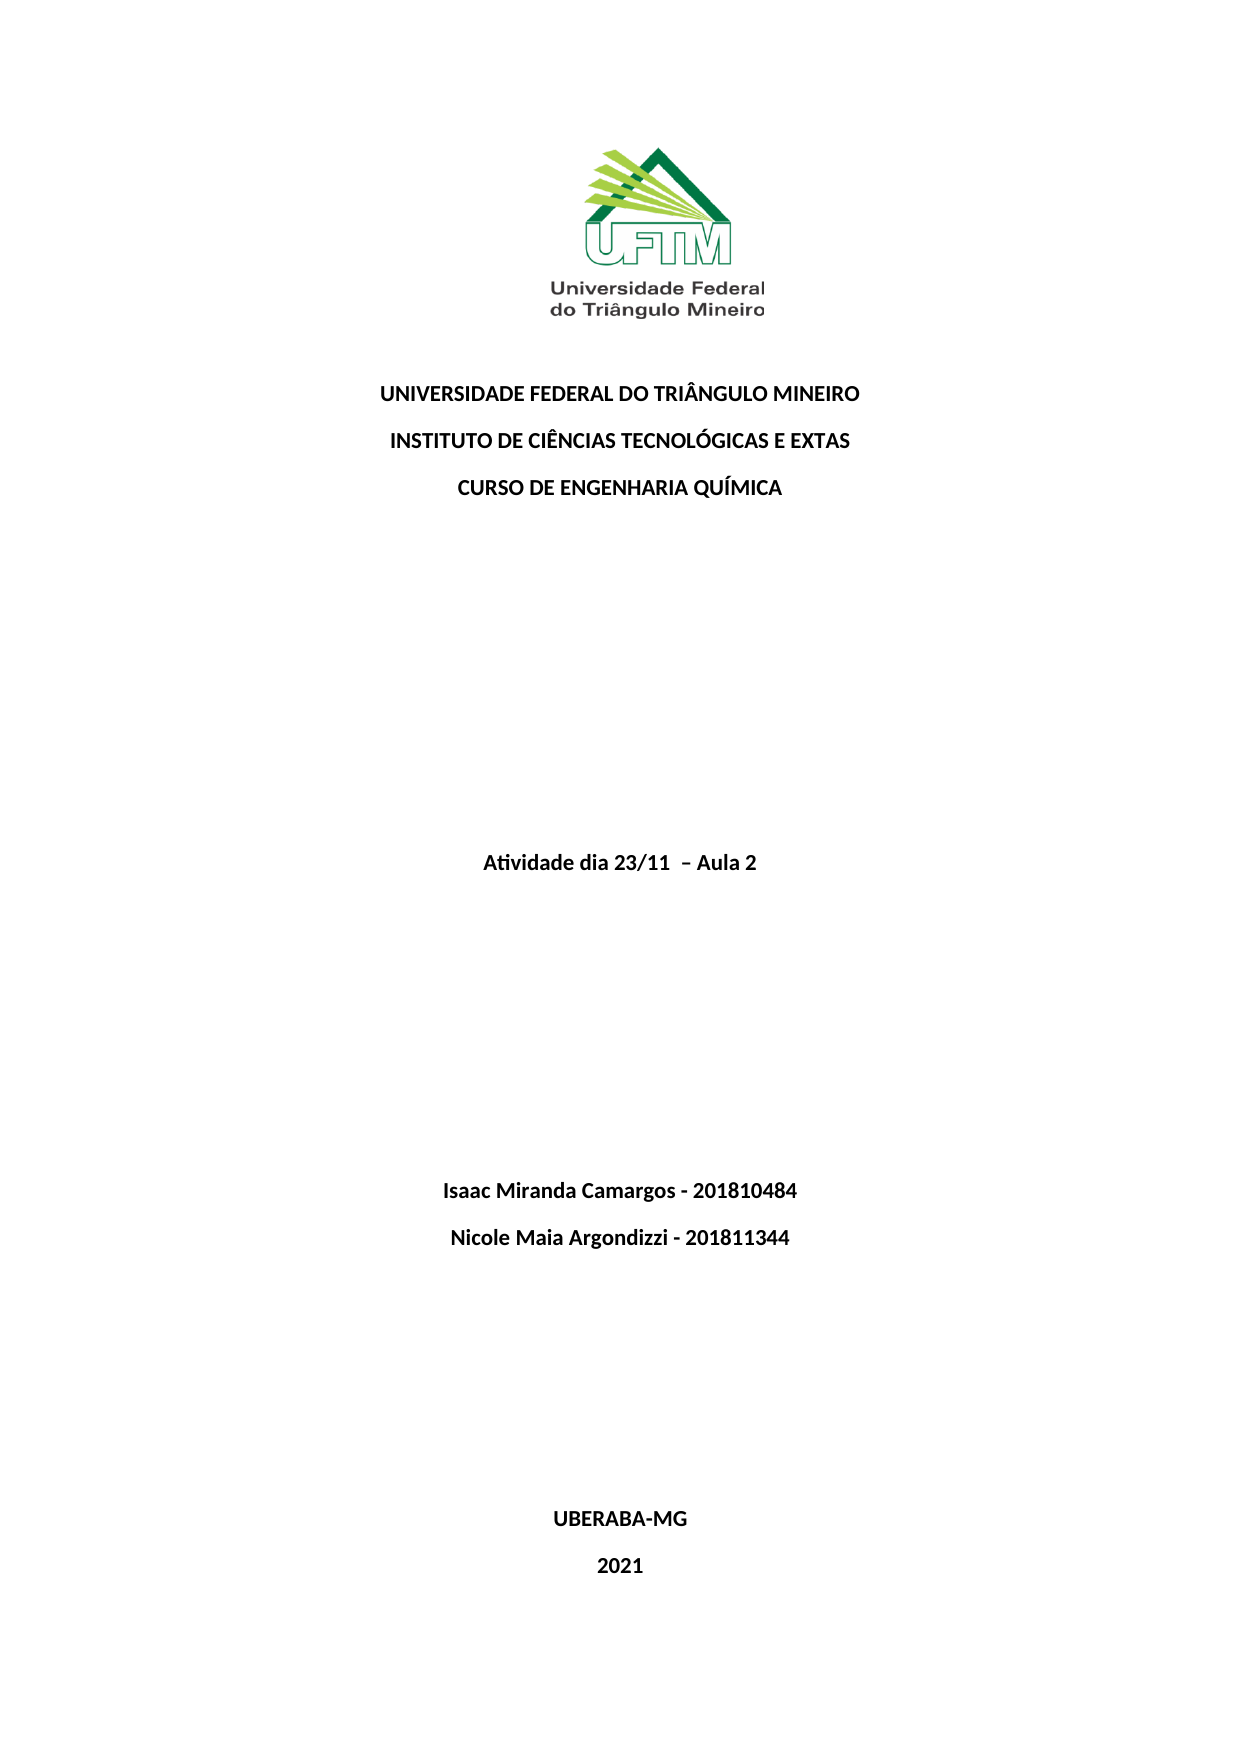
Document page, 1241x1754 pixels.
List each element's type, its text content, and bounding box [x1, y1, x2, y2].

text UBERABA-MG [177, 1504, 1063, 1532]
text 2021 [177, 1551, 1063, 1579]
text UNIVERSIDADE FEDERAL DO TRIÂNGULO MINEIRO [177, 379, 1063, 407]
text Nicole Maia Argondizzi - 201811344 [177, 1223, 1063, 1251]
text CURSO DE ENGENHARIA QUÍMICA [177, 473, 1063, 501]
text INSTITUTO DE CIÊNCIAS TECNOLÓGICAS E EXTAS [177, 426, 1063, 454]
text Isaac Miranda Camargos - 201810484 [177, 1176, 1063, 1204]
text Atividade dia 23/11 – Aula 2 [177, 848, 1063, 876]
picture [550, 147, 764, 319]
